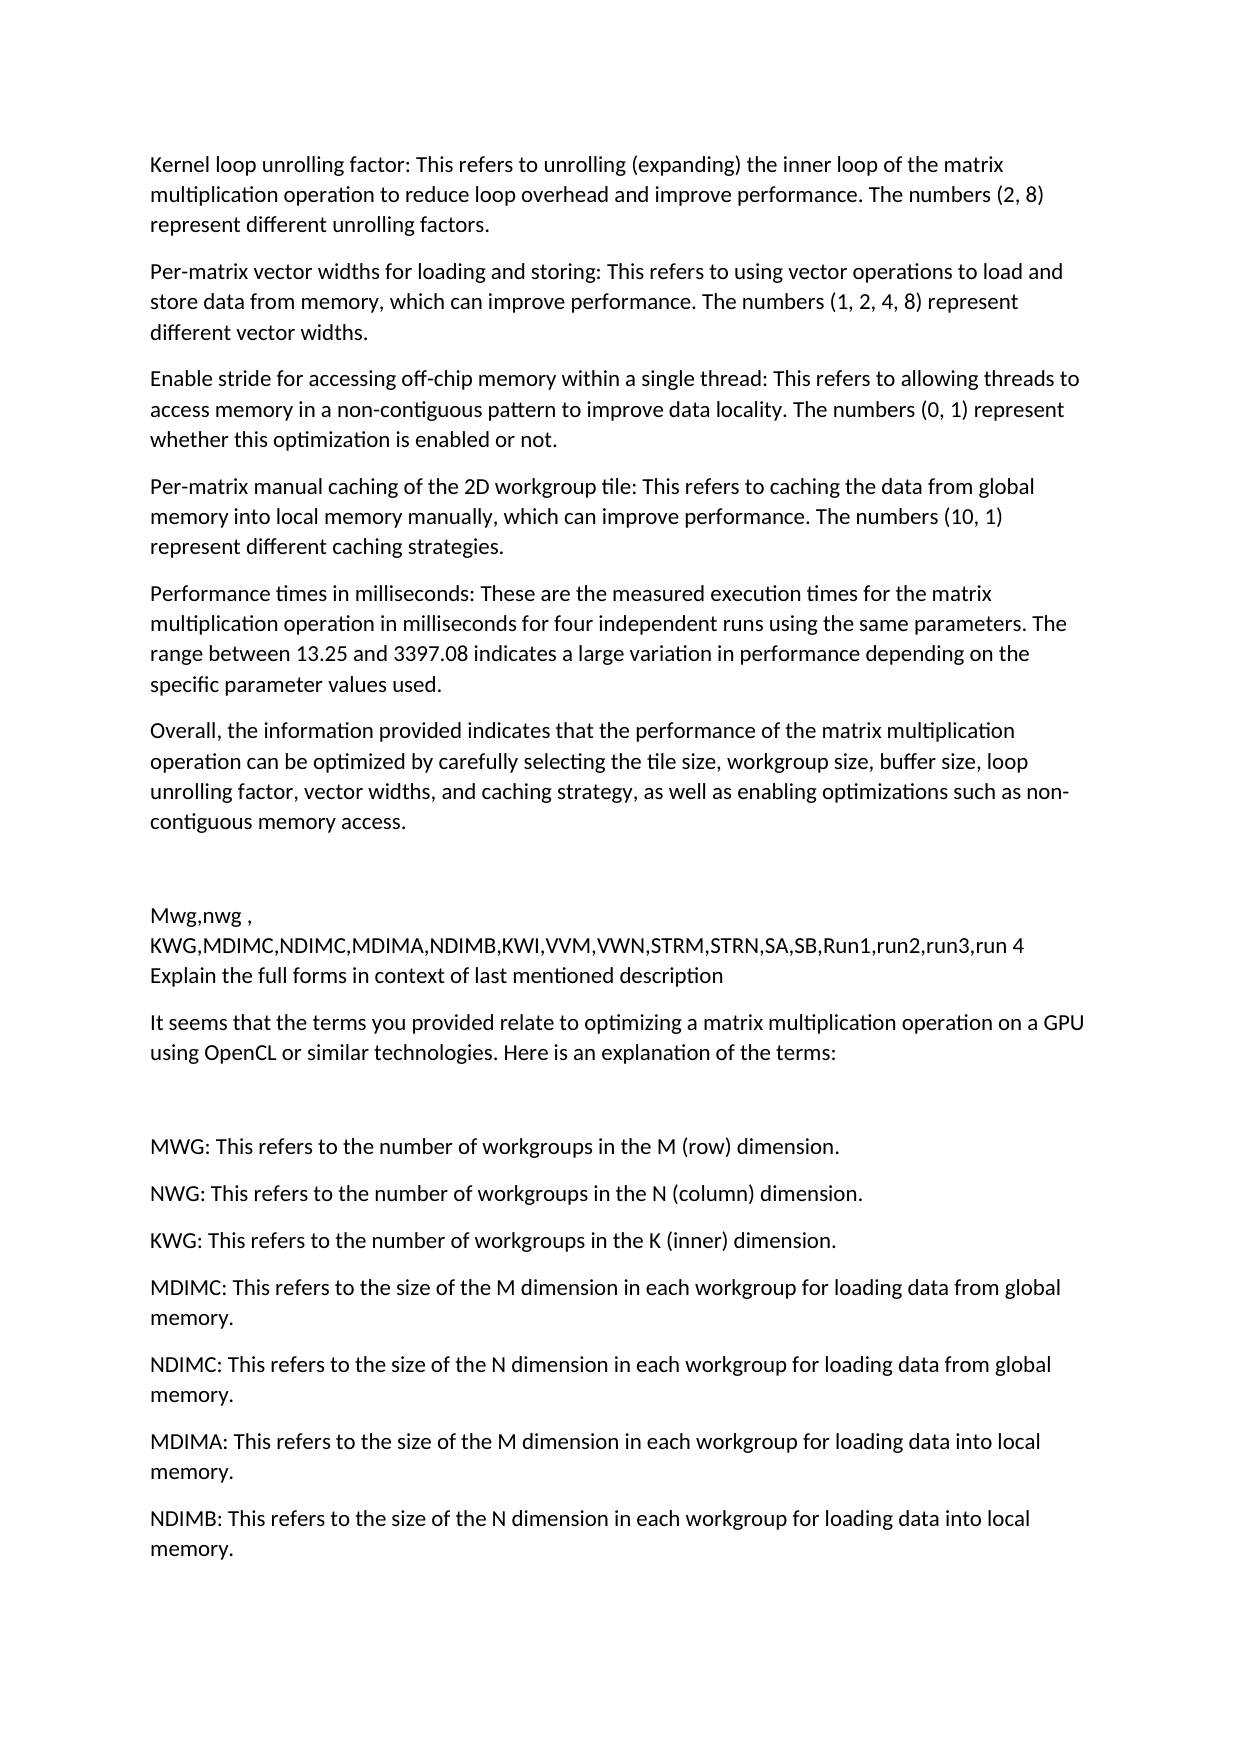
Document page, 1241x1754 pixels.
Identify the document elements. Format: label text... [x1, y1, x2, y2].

text MDIMA: This refers to the size of the M dimension in each workgroup for loading data into local memory. [150, 1427, 1090, 1485]
text MDIMC: This refers to the size of the M dimension in each workgroup for loading data from global memory. [150, 1273, 1090, 1331]
text Enable stride for accessing off-chip memory within a single thread: This refers to allowing threads to access memory in a non-contiguous pattern to improve data locality. The numbers (0, 1) represent whether this optimization is enabled or not. [150, 364, 1090, 453]
text Mwg,nwg , KWG,MDIMC,NDIMC,MDIMA,NDIMB,KWI,VVM,VWN,STRM,STRN,SA,SB,Run1,run2,run3,run 4 Explain the full forms in context of last mentioned description [150, 901, 1090, 989]
text Per-matrix vector widths for loading and storing: This refers to using vector operations to load and store data from memory, which can improve performance. The numbers (1, 2, 4, 8) represent different vector widths. [150, 257, 1090, 346]
text NWG: This refers to the number of workgroups in the N (column) dimension. [150, 1179, 1090, 1207]
text Performance times in milliseconds: These are the measured execution times for the matrix multiplication operation in milliseconds for four independent runs using the same parameters. The range between 13.25 and 3397.08 indicates a large variation in performance depending on the specific parameter values used. [150, 579, 1090, 698]
text MWG: This refers to the number of workgroups in the M (row) dimension. [150, 1132, 1090, 1160]
text It seems that the terms you provided relate to optimizing a matrix multiplication operation on a GPU using OpenCL or similar technologies. Here is an explanation of the terms: [150, 1008, 1090, 1067]
text Kernel loop unrolling factor: This refers to unrolling (expanding) the inner loop of the matrix multiplication operation to reduce loop overhead and improve performance. The numbers (2, 8) represent different unrolling factors. [150, 150, 1090, 238]
text KWG: This refers to the number of workgroups in the K (inner) dimension. [150, 1226, 1090, 1254]
text Per-matrix manual caching of the 2D workgroup tile: This refers to caching the data from global memory into local memory manually, which can improve performance. The numbers (10, 1) represent different caching strategies. [150, 472, 1090, 560]
text Overall, the information provided indicates that the performance of the matrix multiplication operation can be optimized by carefully selecting the tile size, workgroup size, buffer size, loop unrolling factor, vector widths, and caching strategy, as well as enabling optimizations such as non-contiguous memory access. [150, 717, 1090, 835]
text NDIMB: This refers to the size of the N dimension in each workgroup for loading data into local memory. [150, 1504, 1090, 1562]
text NDIMC: This refers to the size of the N dimension in each workgroup for loading data from global memory. [150, 1350, 1090, 1408]
